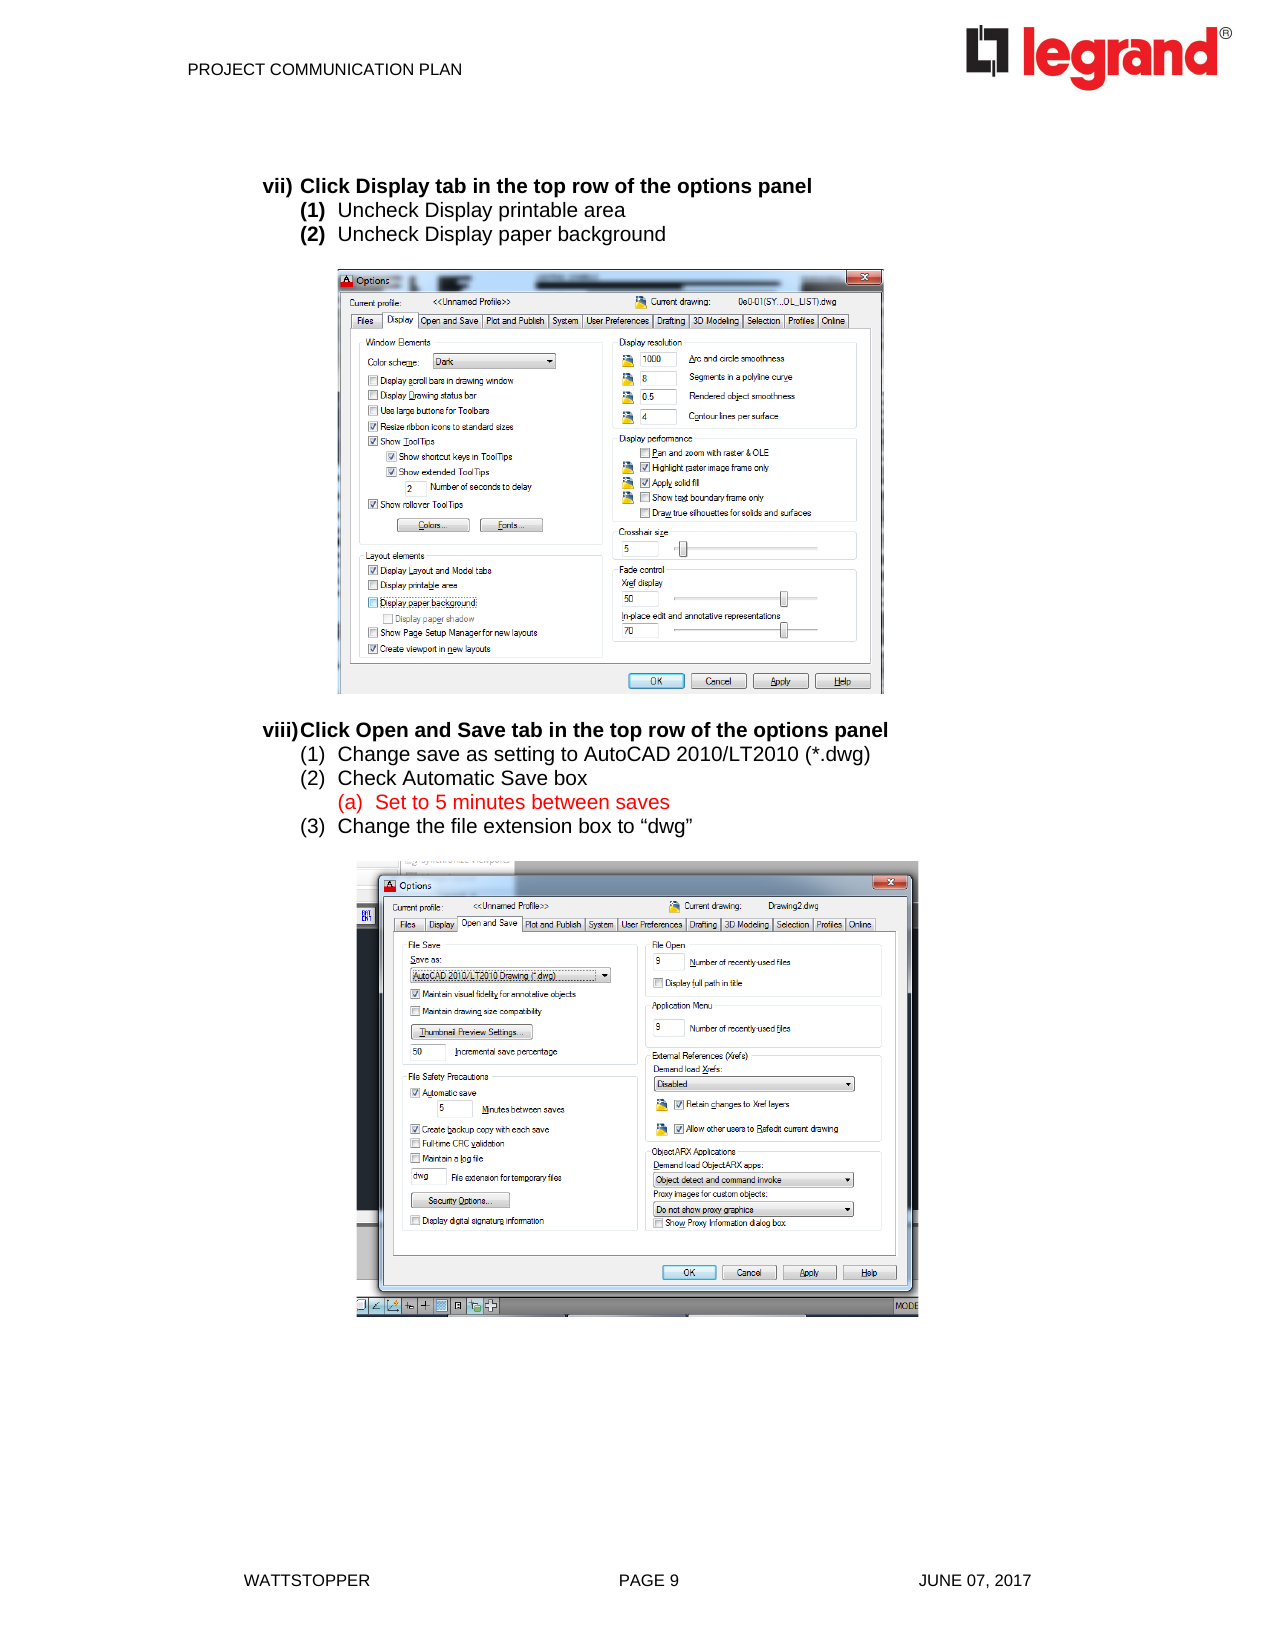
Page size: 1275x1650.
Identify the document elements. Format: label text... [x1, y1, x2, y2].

list Change the file extension box to “dwg” [300, 814, 1087, 838]
list Change save as setting to AutoCAD 2010/LT2010 (*.dwg) [300, 742, 1087, 766]
list Uncheck Display paper background [300, 222, 1087, 246]
picture [337, 269, 884, 694]
picture [936, 0, 1266, 132]
list Check Automatic Save box [300, 766, 1087, 790]
list Click Open and Save tab in the top row of the options panel [262, 718, 1087, 742]
list Uncheck Display printable area [300, 198, 1087, 222]
list Set to 5 minutes between saves [337, 790, 1087, 814]
picture [356, 861, 919, 1317]
list Click Display tab in the top row of the options panel [262, 174, 1087, 198]
